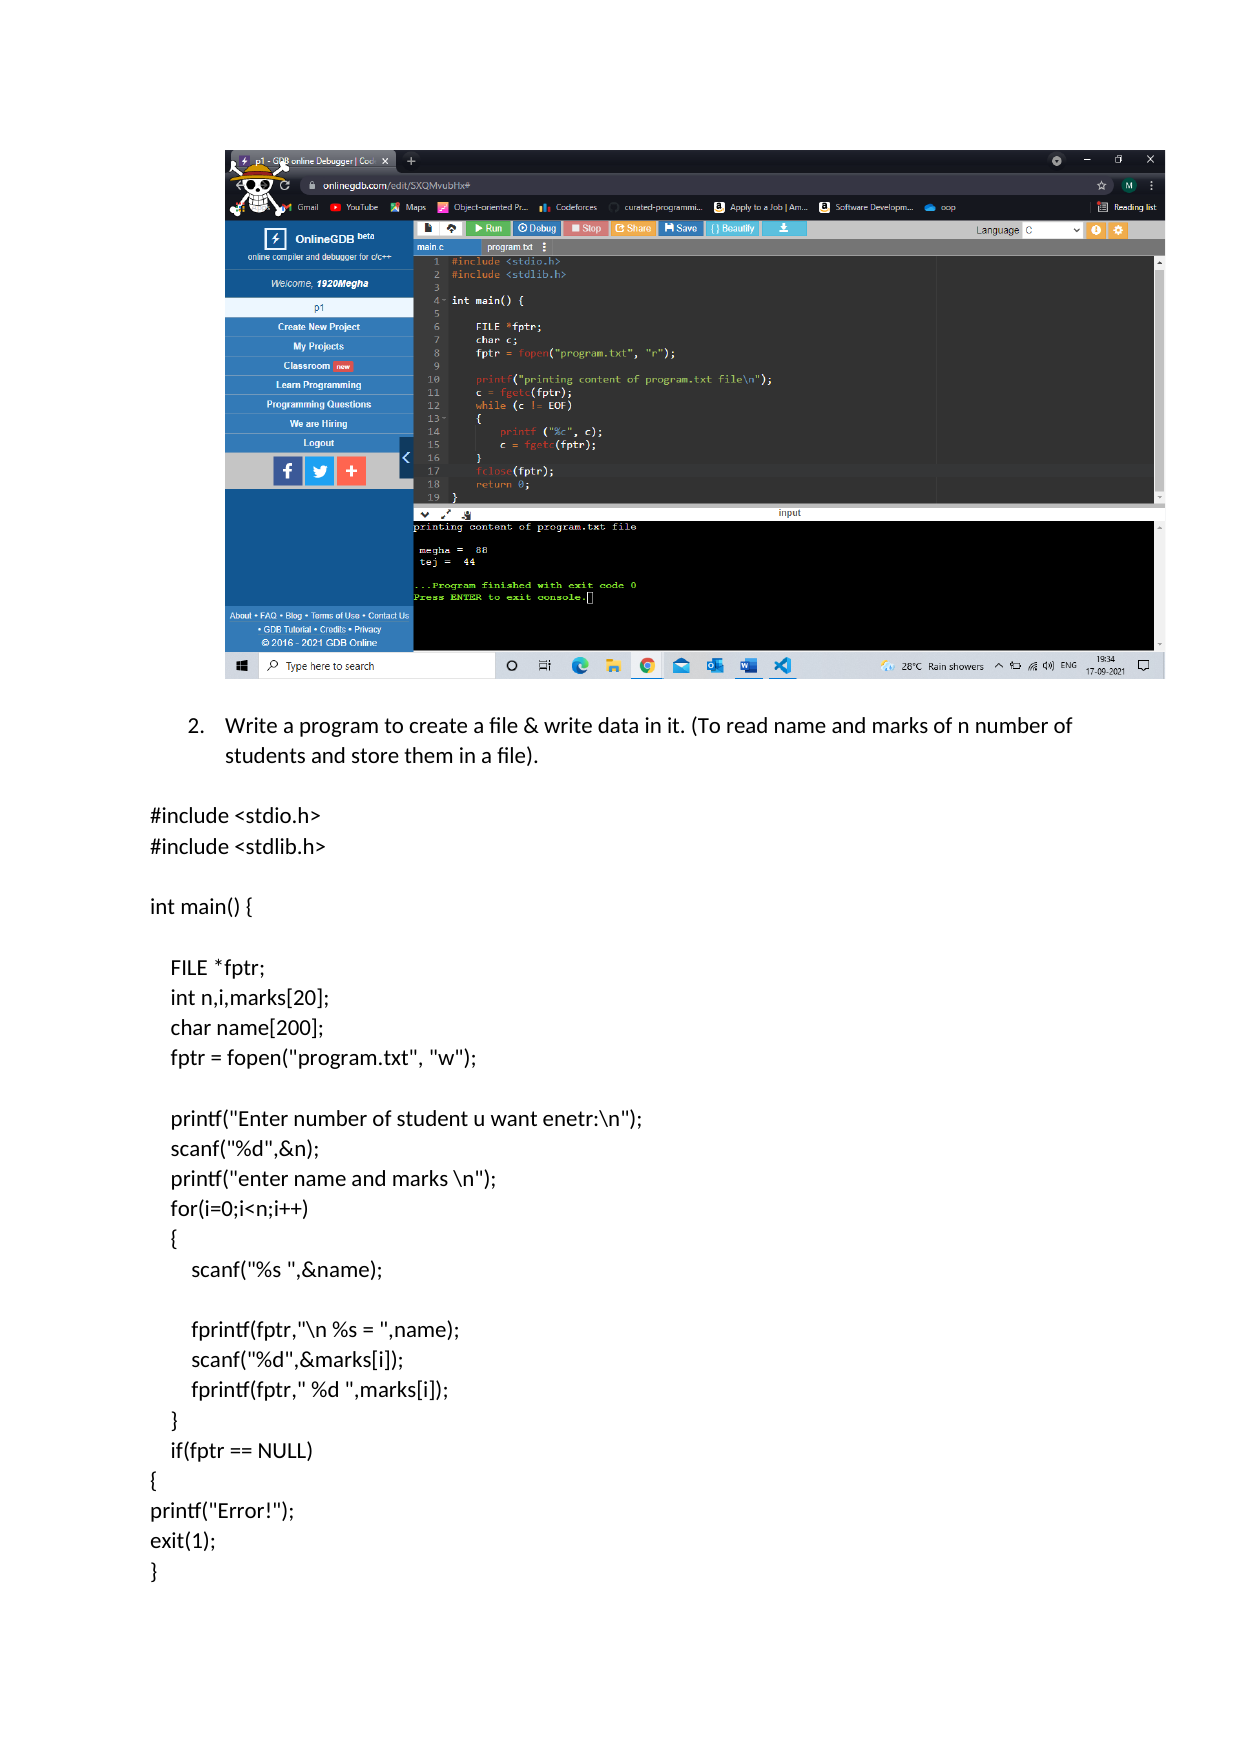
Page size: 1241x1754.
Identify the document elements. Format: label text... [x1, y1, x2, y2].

text { [150, 1224, 1090, 1253]
text fptr = fopen("program.txt", "w"); [150, 1043, 1090, 1071]
picture [225, 150, 1166, 679]
text printf("enter name and marks \n"); [150, 1164, 1090, 1192]
text #include <stdio.h> [150, 802, 1090, 830]
text FILE *fptr; [150, 953, 1090, 981]
text exit(1); [150, 1527, 1090, 1555]
text int n,i,marks[20]; [150, 983, 1090, 1011]
text #include <stdlib.h> [150, 832, 1090, 860]
text for(i=0;i<n;i++) [150, 1194, 1090, 1222]
text printf("Enter number of student u want enetr:\n"); [150, 1104, 1090, 1132]
text } [150, 1406, 1090, 1434]
text } [150, 1557, 1090, 1585]
text scanf("%d",&n); [150, 1134, 1090, 1162]
text scanf("%d",&marks[i]); [150, 1345, 1090, 1373]
list Write a program to create a file & write data in it. (To read name and marks of n number of students and store them in a file). [187, 711, 1090, 769]
text fprintf(fptr,"\n %s = ",name); [150, 1315, 1090, 1343]
text { [150, 1466, 1090, 1494]
text scanf("%s ",&name); [150, 1255, 1090, 1283]
text if(fptr == NULL) [150, 1436, 1090, 1464]
text fprintf(fptr," %d ",marks[i]); [150, 1376, 1090, 1404]
text char name[200]; [150, 1013, 1090, 1041]
text printf("Error!"); [150, 1496, 1090, 1524]
text int main() { [150, 892, 1090, 920]
